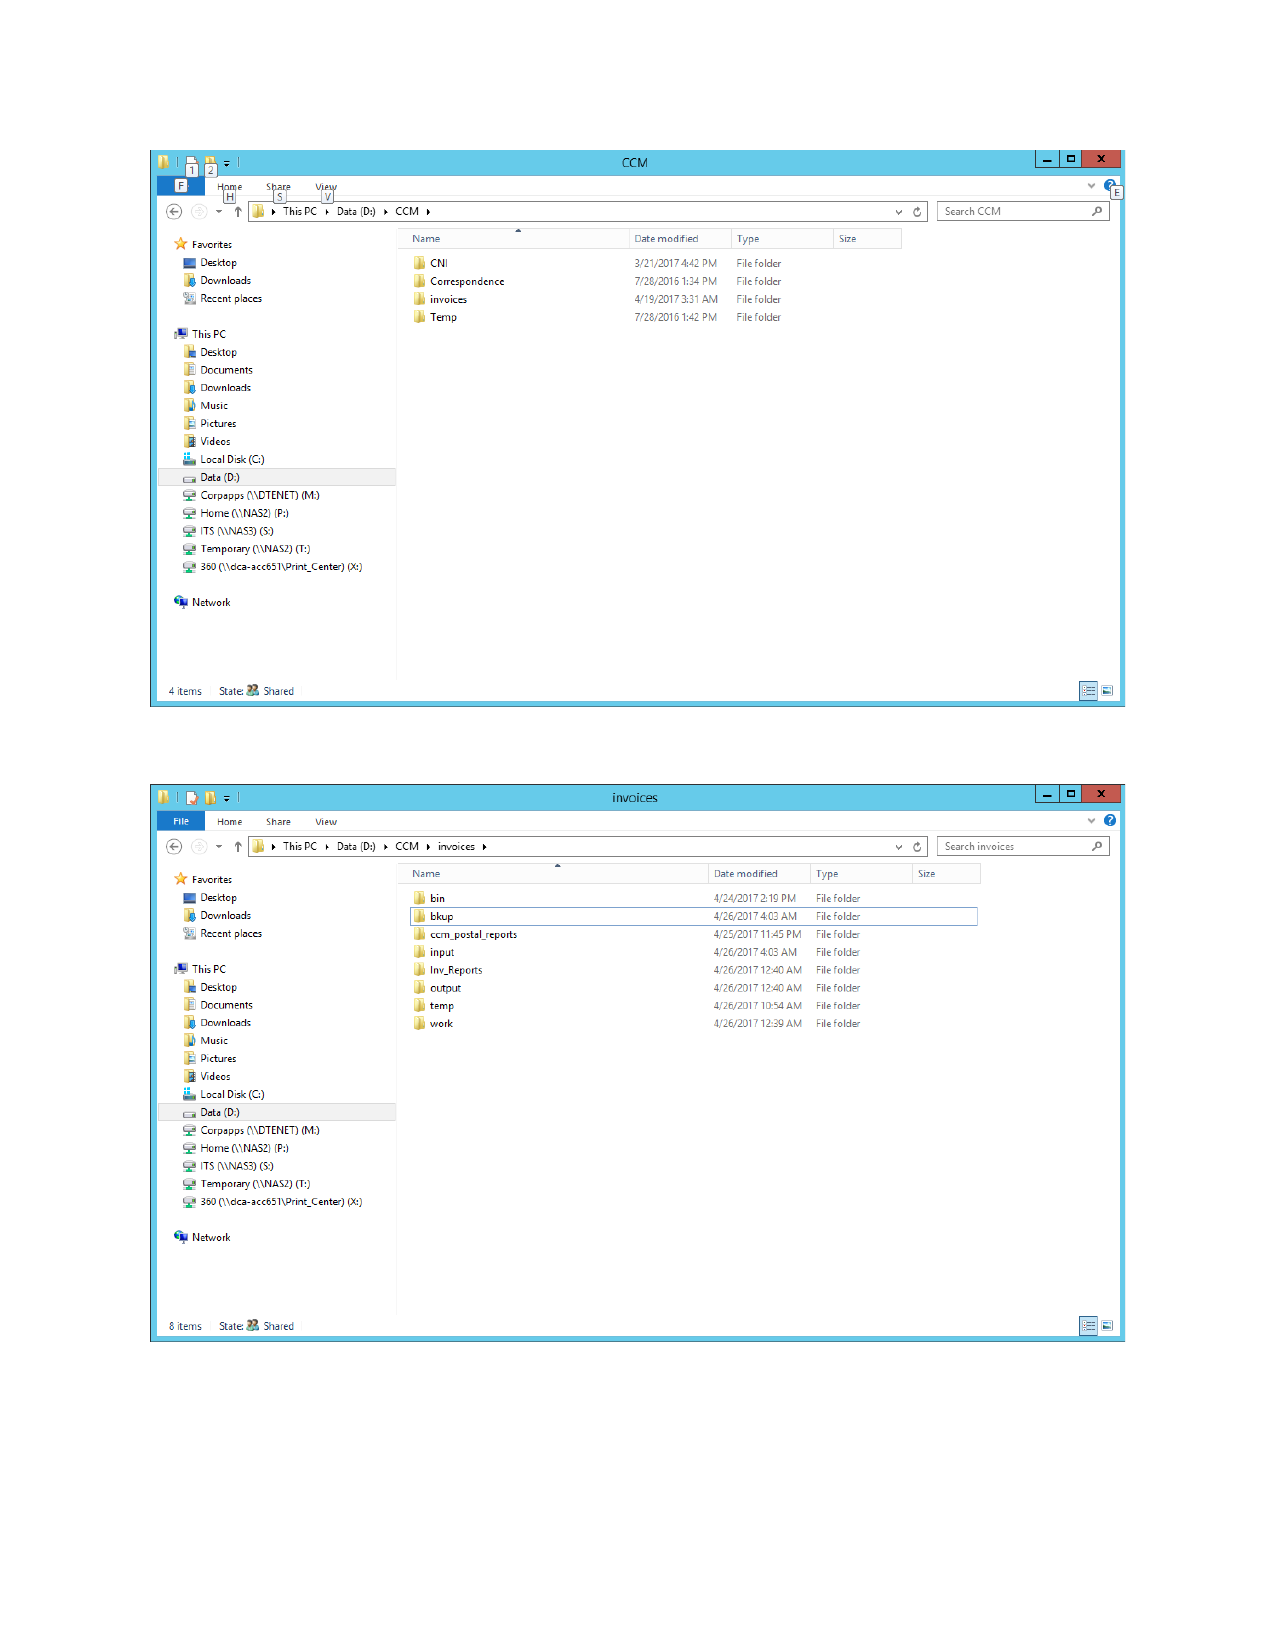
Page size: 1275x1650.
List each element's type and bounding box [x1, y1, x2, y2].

picture [150, 150, 1125, 707]
picture [150, 784, 1125, 1342]
